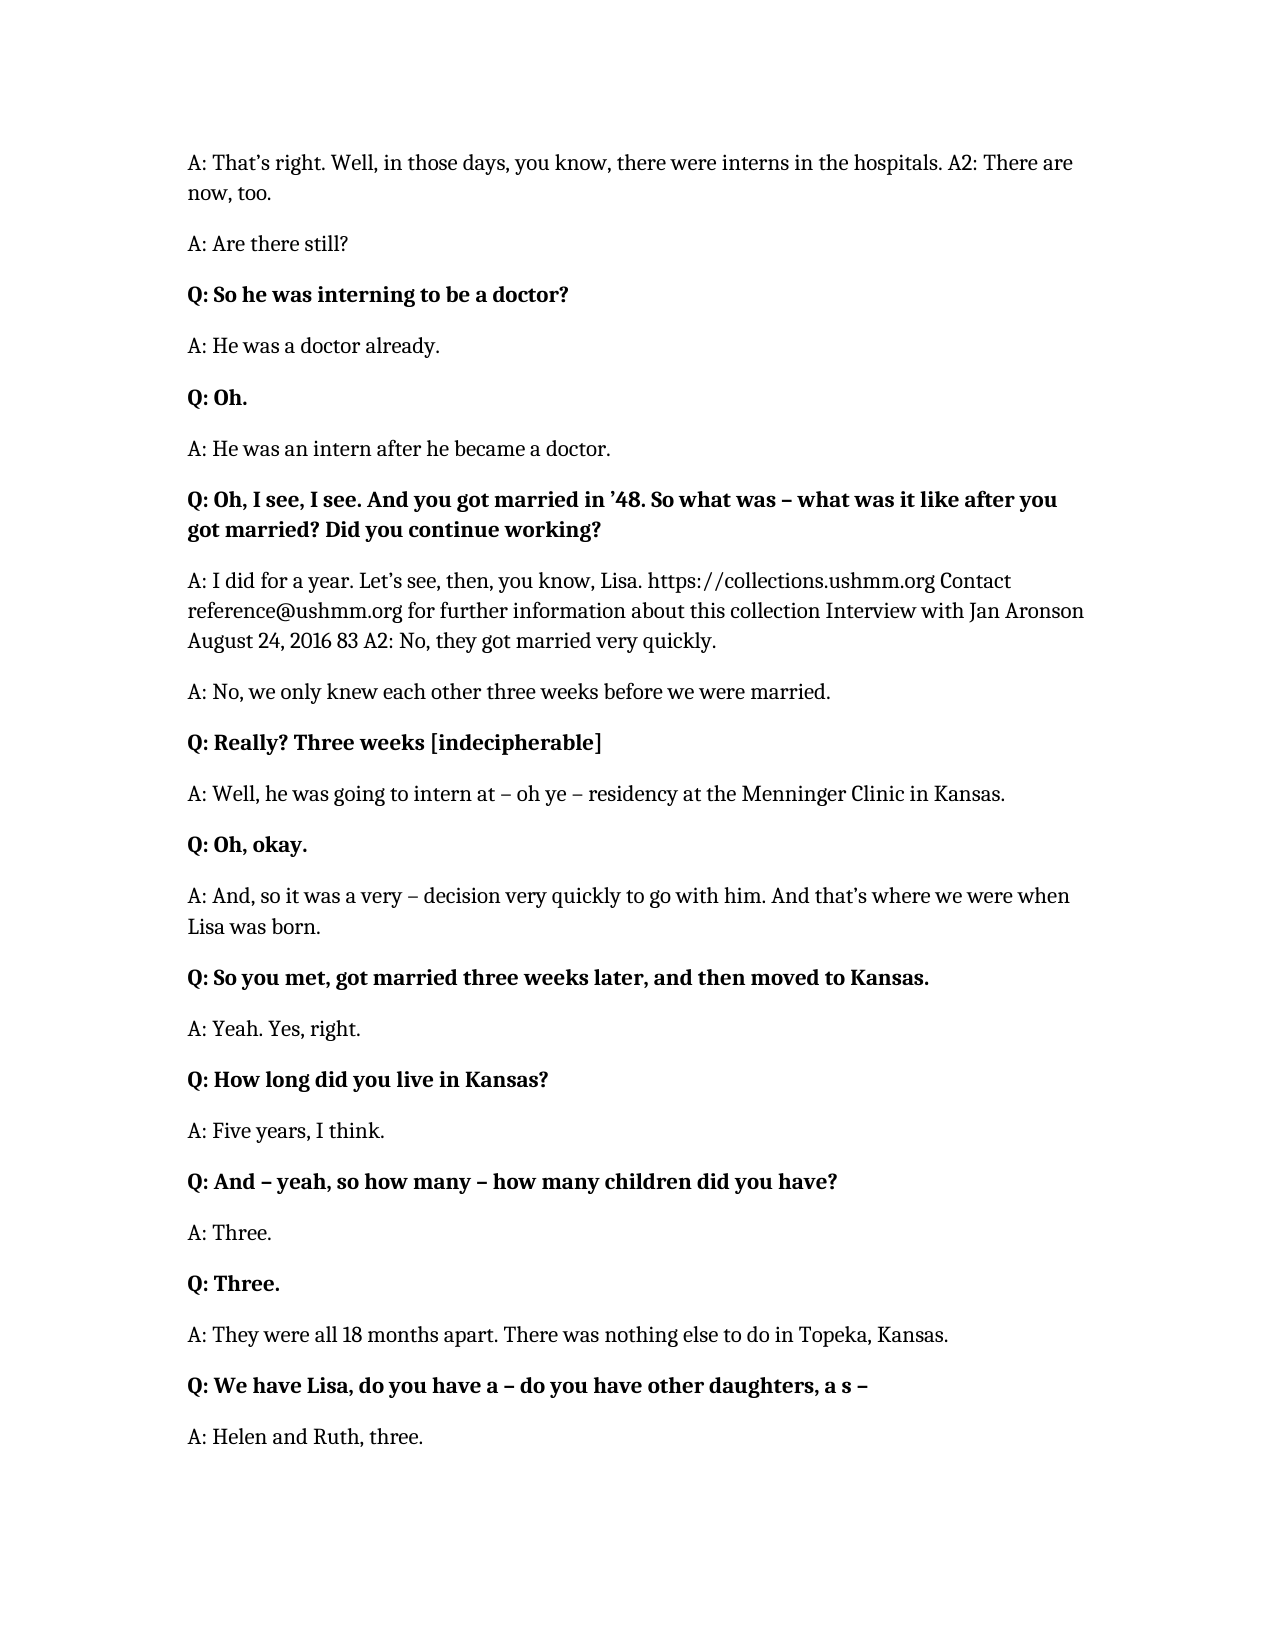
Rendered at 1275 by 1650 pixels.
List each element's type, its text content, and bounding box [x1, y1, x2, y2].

text A: He was a doctor already. [187, 333, 1087, 360]
text A: No, we only knew each other three weeks before we were married. [187, 679, 1087, 706]
text A: Five years, I think. [187, 1118, 1087, 1144]
text Q: Really? Three weeks [indecipherable] [187, 730, 1087, 757]
text A: Are there still? [187, 231, 1087, 258]
text Q: How long did you live in Kansas? [187, 1067, 1087, 1093]
text A: That’s right. Well, in those days, you know, there were interns in the hospitals. A2: There are now, too. [187, 150, 1087, 207]
text Q: Oh. [187, 384, 1087, 411]
text Q: So he was interning to be a doctor? [187, 282, 1087, 309]
text A: Yeah. Yes, right. [187, 1016, 1087, 1042]
text Q: Oh, okay. [187, 832, 1087, 859]
text A: Well, he was going to intern at – oh ye – residency at the Menninger Clinic in Kansas. [187, 781, 1087, 808]
text Q: We have Lisa, do you have a – do you have other daughters, a s – [187, 1373, 1087, 1399]
text A: Three. [187, 1220, 1087, 1246]
text A: Helen and Ruth, three. [187, 1424, 1087, 1450]
text A: He was an intern after he became a doctor. [187, 435, 1087, 462]
text Q: And – yeah, so how many – how many children did you have? [187, 1169, 1087, 1195]
text A: They were all 18 months apart. There was nothing else to do in Topeka, Kansas. [187, 1322, 1087, 1348]
text Q: So you met, got married three weeks later, and then moved to Kansas. [187, 964, 1087, 991]
text Q: Three. [187, 1271, 1087, 1297]
text A: And, so it was a very – decision very quickly to go with him. And that’s where we were when Lisa was born. [187, 883, 1087, 940]
text Q: Oh, I see, I see. And you got married in ’48. So what was – what was it like after you got married? Did you continue working? [187, 486, 1087, 543]
text A: I did for a year. Let’s see, then, you know, Lisa. https://collections.ushmm.org Contact reference@ushmm.org for further information about this collection Interview with Jan Aronson August 24, 2016 83 A2: No, they got married very quickly. [187, 568, 1087, 654]
